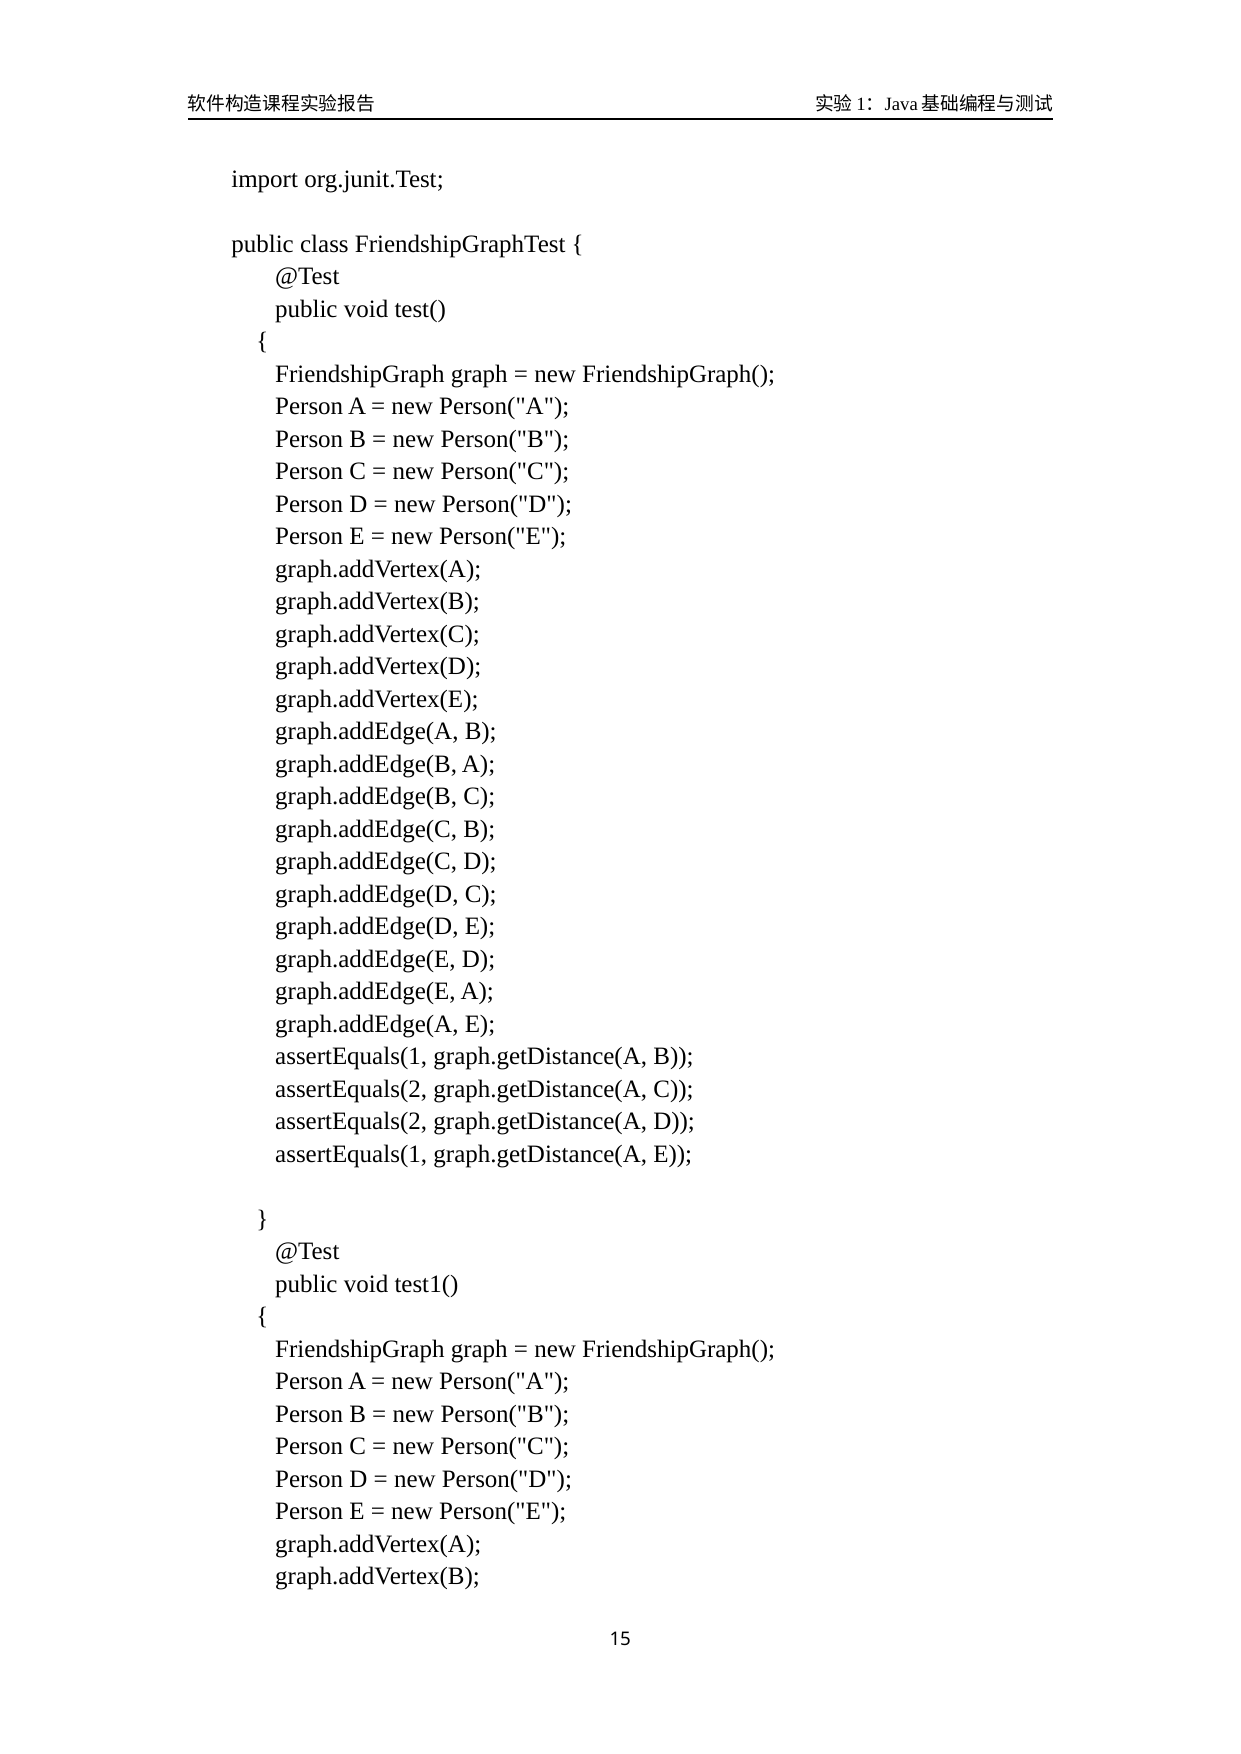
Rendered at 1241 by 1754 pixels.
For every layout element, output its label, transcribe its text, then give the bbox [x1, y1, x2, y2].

text assertEquals(1, graph.getDistance(A, E)); [187, 1137, 1053, 1169]
text FriendshipGraph graph = new FriendshipGraph(); [187, 357, 1053, 389]
text graph.addEdge(B, A); [187, 747, 1053, 779]
text graph.addEdge(B, C); [187, 779, 1053, 812]
text graph.addVertex(B); [187, 1559, 1053, 1592]
text graph.addEdge(C, B); [187, 812, 1053, 844]
text graph.addVertex(C); [187, 617, 1053, 649]
text @Test [187, 259, 1053, 292]
text @Test [187, 1234, 1053, 1267]
text graph.addVertex(E); [187, 682, 1053, 714]
text Person A = new Person("A"); [187, 389, 1053, 422]
text graph.addVertex(A); [187, 1527, 1053, 1559]
text public void test1() [187, 1267, 1053, 1299]
text assertEquals(2, graph.getDistance(A, D)); [187, 1104, 1053, 1137]
text assertEquals(1, graph.getDistance(A, B)); [187, 1039, 1053, 1072]
text Person C = new Person("C"); [187, 454, 1053, 487]
text { [187, 324, 1053, 357]
text Person E = new Person("E"); [187, 1494, 1053, 1527]
text graph.addEdge(C, D); [187, 844, 1053, 877]
text graph.addEdge(E, D); [187, 942, 1053, 974]
text graph.addEdge(A, B); [187, 714, 1053, 747]
text public void test() [187, 292, 1053, 324]
text graph.addEdge(D, C); [187, 877, 1053, 909]
text graph.addEdge(E, A); [187, 974, 1053, 1007]
text graph.addVertex(B); [187, 584, 1053, 617]
text FriendshipGraph graph = new FriendshipGraph(); [187, 1332, 1053, 1364]
text Person B = new Person("B"); [187, 422, 1053, 454]
text Person A = new Person("A"); [187, 1364, 1053, 1397]
text public class FriendshipGraphTest { [187, 227, 1053, 259]
text { [187, 1299, 1053, 1332]
text Person D = new Person("D"); [187, 1462, 1053, 1494]
text Person E = new Person("E"); [187, 519, 1053, 552]
text import org.junit.Test; [187, 162, 1053, 194]
text graph.addEdge(D, E); [187, 909, 1053, 942]
text Person D = new Person("D"); [187, 487, 1053, 519]
text graph.addEdge(A, E); [187, 1007, 1053, 1039]
text assertEquals(2, graph.getDistance(A, C)); [187, 1072, 1053, 1104]
text Person B = new Person("B"); [187, 1397, 1053, 1429]
text graph.addVertex(A); [187, 552, 1053, 584]
text } [187, 1202, 1053, 1234]
text Person C = new Person("C"); [187, 1429, 1053, 1462]
text graph.addVertex(D); [187, 649, 1053, 682]
